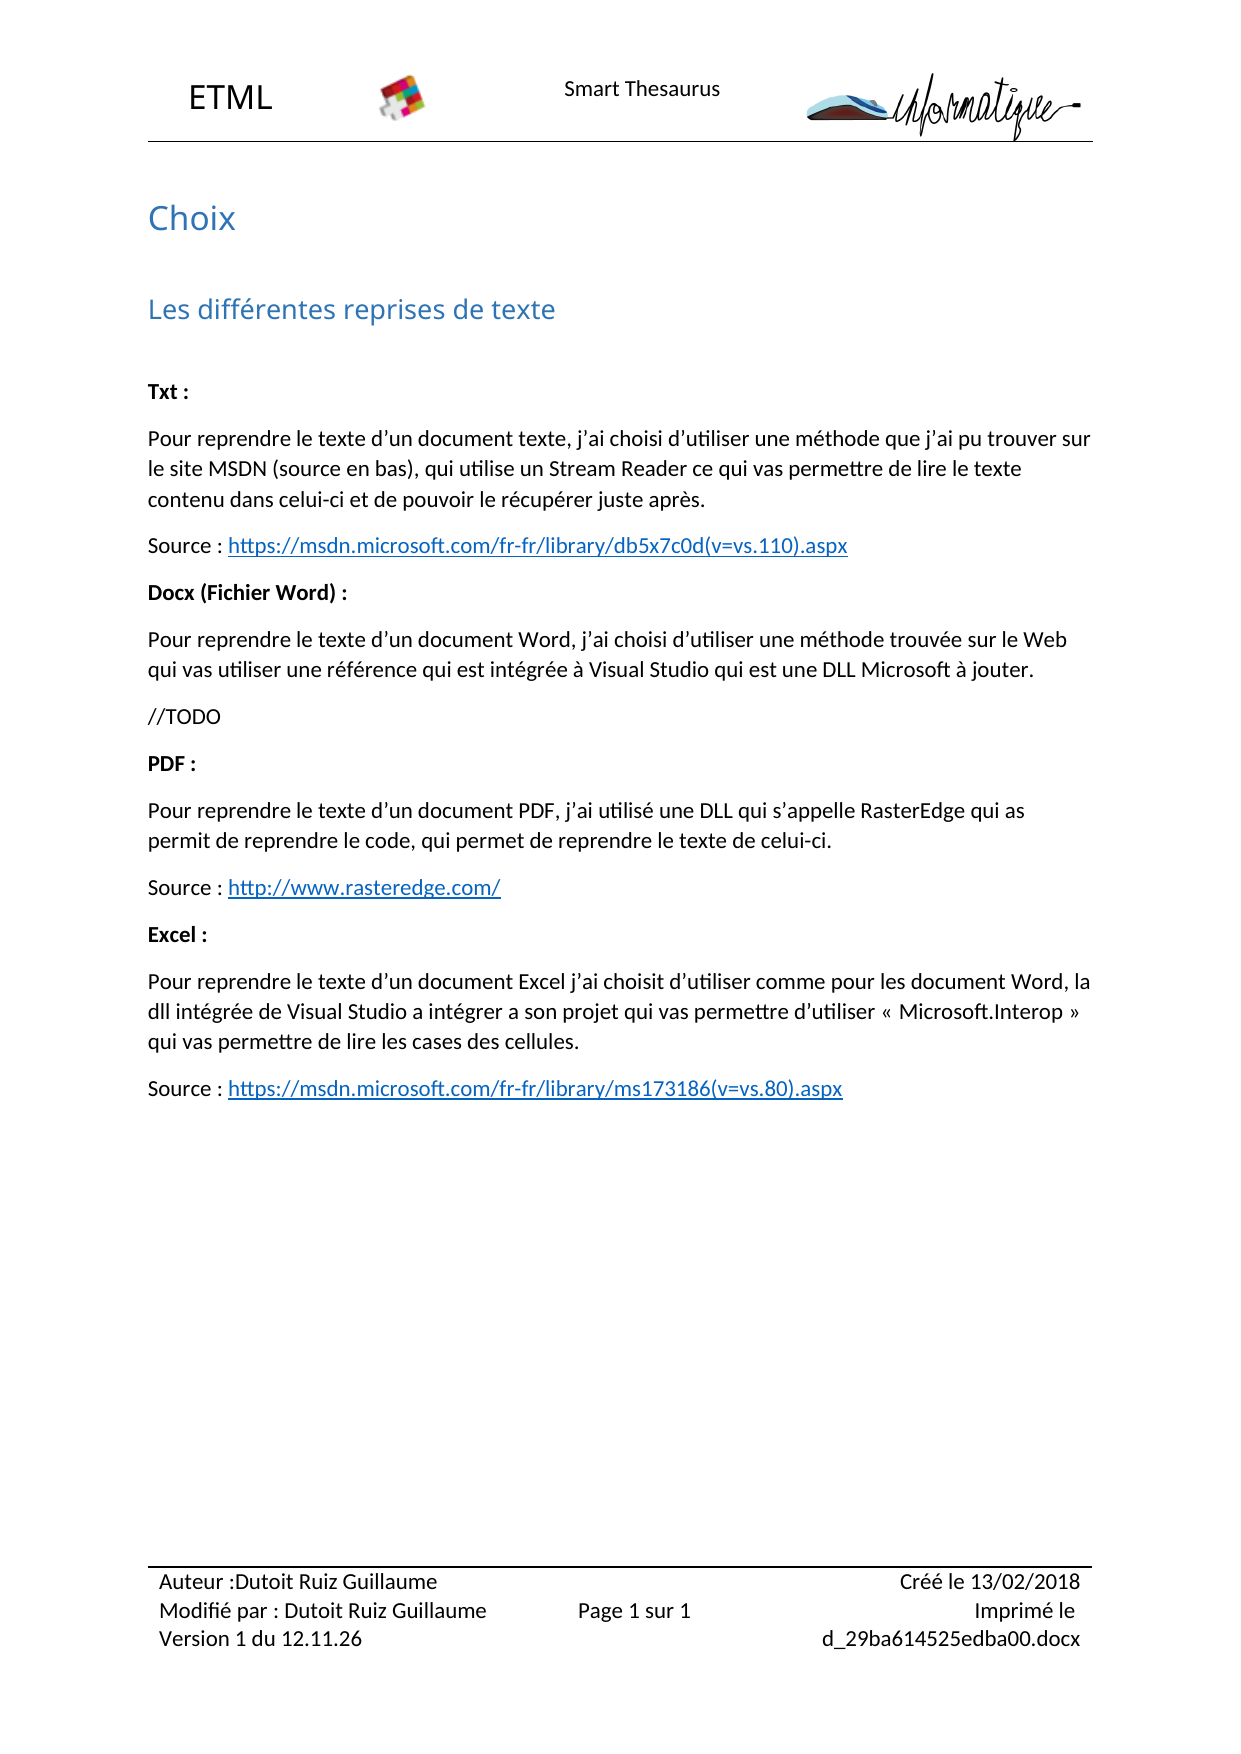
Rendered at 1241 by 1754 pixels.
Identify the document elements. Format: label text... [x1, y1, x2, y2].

text PDF : [148, 749, 1093, 777]
picture [806, 73, 1082, 141]
text Pour reprendre le texte d’un document texte, j’ai choisi d’utiliser une méthode que j’ai pu trouver sur le site MSDN (source en bas), qui utilise un Stream Reader ce qui vas permettre de lire le texte contenu dans celui-ci et de pouvoir le récupérer juste après. [148, 424, 1093, 513]
text Pour reprendre le texte d’un document Excel j’ai choisit d’utiliser comme pour les document Word, la dll intégrée de Visual Studio a intégrer a son projet qui vas permettre d’utiliser « Microsoft.Interop » qui vas permettre de lire les cases des cellules. [148, 967, 1093, 1056]
text Source : https://msdn.microsoft.com/fr-fr/library/db5x7c0d(v=vs.110).aspx [148, 532, 1093, 560]
text Docx (Fichier Word) : [148, 578, 1093, 607]
text Source : http://www.rasteredge.com/ [148, 873, 1093, 901]
text Pour reprendre le texte d’un document PDF, j’ai utilisé une DLL qui s’appelle RasterEdge qui as permit de reprendre le code, qui permet de reprendre le texte de celui-ci. [148, 796, 1093, 854]
picture [373, 73, 429, 124]
text Excel : [148, 920, 1093, 948]
text Txt : [148, 377, 1093, 406]
text //TODO [148, 702, 1093, 731]
subtitle Choix [148, 195, 1093, 240]
subtitle Les différentes reprises de texte [148, 291, 1093, 328]
text Source : https://msdn.microsoft.com/fr-fr/library/ms173186(v=vs.80).aspx [148, 1074, 1093, 1102]
text Pour reprendre le texte d’un document Word, j’ai choisi d’utiliser une méthode trouvée sur le Web qui vas utiliser une référence qui est intégrée à Visual Studio qui est une DLL Microsoft à jouter. [148, 625, 1093, 684]
